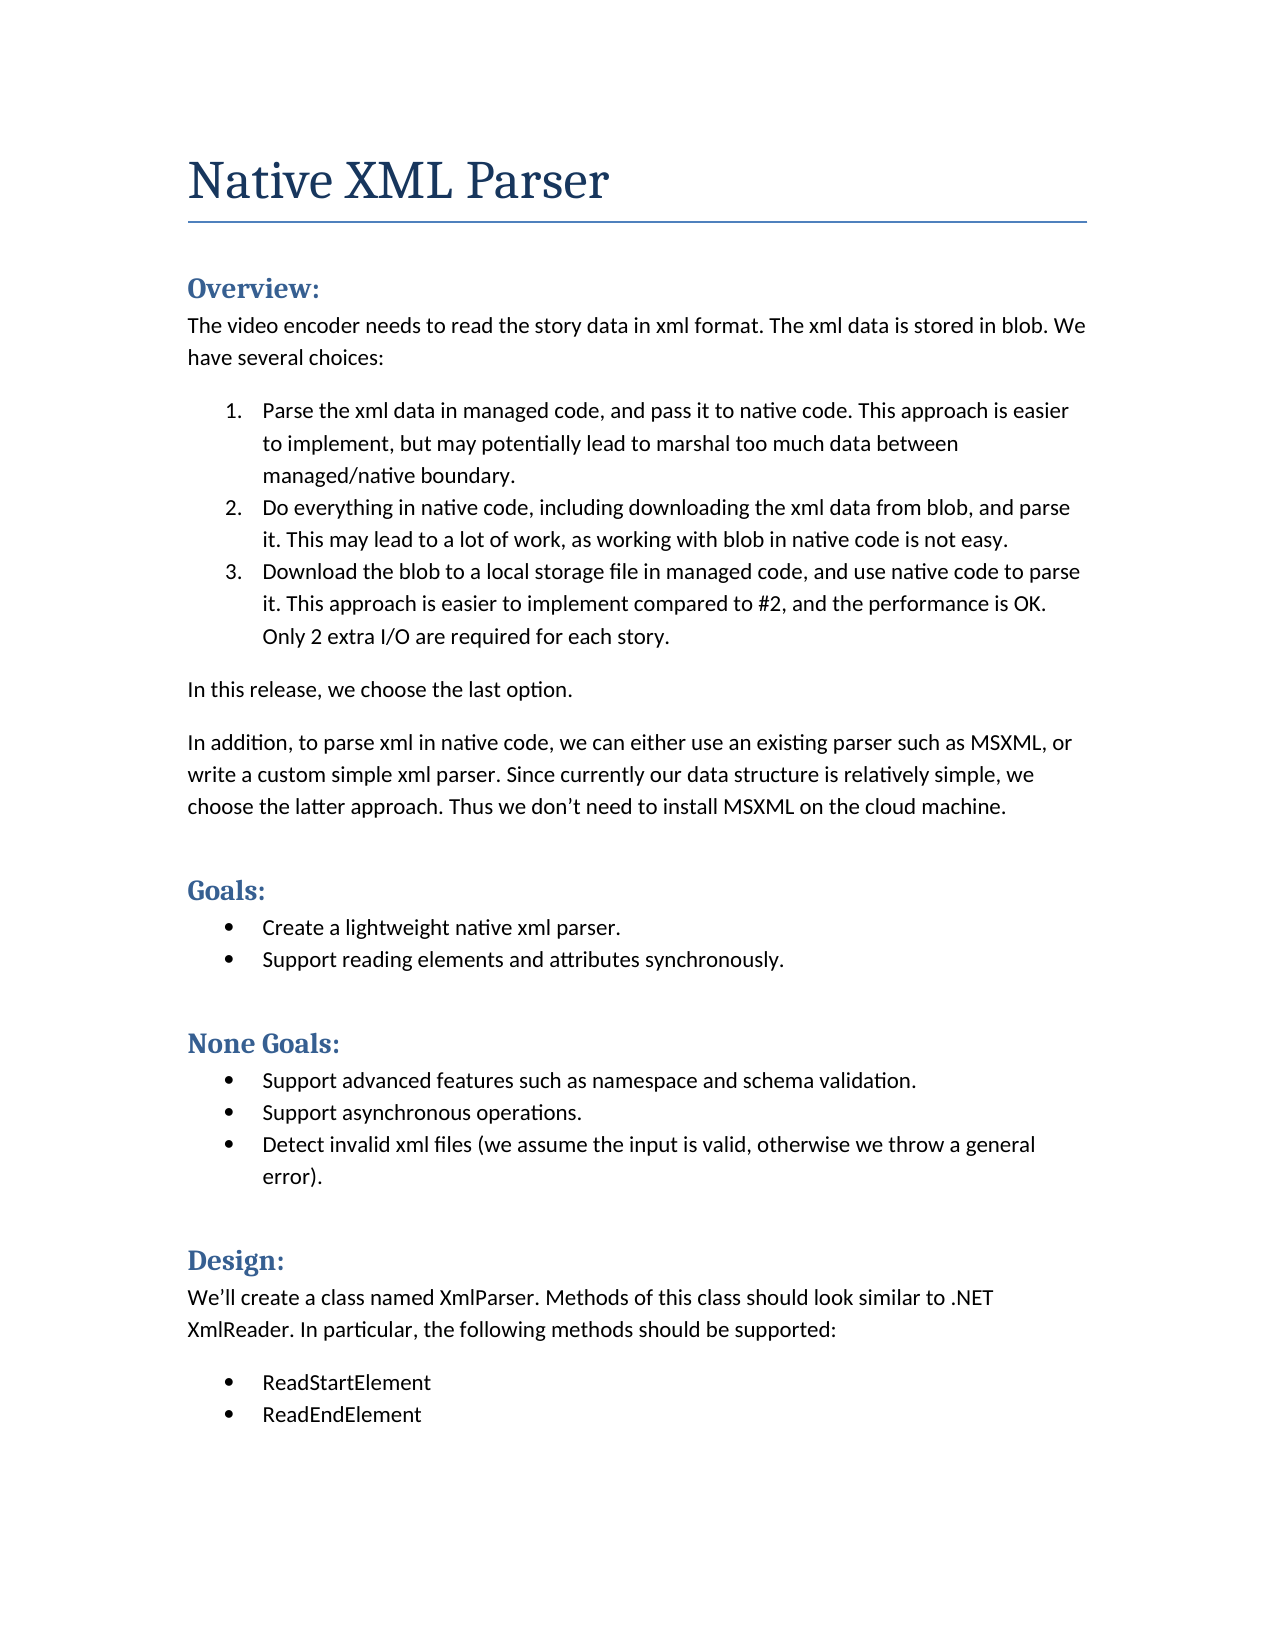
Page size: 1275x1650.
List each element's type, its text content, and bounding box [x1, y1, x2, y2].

text In this release, we choose the last option. [187, 675, 1087, 703]
list Create a lightweight native xml parser. [225, 913, 1087, 941]
title Native XML Parser [187, 150, 1087, 223]
list Support reading elements and attributes synchronously. [225, 945, 1087, 973]
list Parse the xml data in managed code, and pass it to native code. This approach is easier to implement, but may potentially lead to marshal too much data between managed/native boundary. [225, 396, 1087, 489]
text In addition, to parse xml in native code, we can either use an existing parser such as MSXML, or write a custom simple xml parser. Since currently our data structure is relatively simple, we choose the latter approach. Thus we don’t need to install MSXML on the cloud machine. [187, 728, 1087, 820]
list ReadStartElement [225, 1368, 1087, 1396]
list Support asynchronous operations. [225, 1098, 1087, 1126]
list ReadEndElement [225, 1401, 1087, 1428]
subtitle Design: [187, 1244, 1087, 1278]
text The video encoder needs to read the story data in xml format. The xml data is stored in blob. We have several choices: [187, 311, 1087, 371]
text We’ll create a class named XmlParser. Methods of this class should look similar to .NET XmlReader. In particular, the following methods should be supported: [187, 1283, 1087, 1343]
subtitle Overview: [187, 273, 1087, 306]
list Do everything in native code, including downloading the xml data from blob, and parse it. This may lead to a lot of work, as working with blob in native code is not easy. [225, 493, 1087, 553]
subtitle None Goals: [187, 1027, 1087, 1061]
list Detect invalid xml files (we assume the input is valid, otherwise we throw a general error). [225, 1130, 1087, 1190]
list Support advanced features such as namespace and schema validation. [225, 1066, 1087, 1094]
subtitle Goals: [187, 874, 1087, 908]
list Download the blob to a local storage file in managed code, and use native code to parse it. This approach is easier to implement compared to #2, and the performance is OK. Only 2 extra I/O are required for each story. [225, 557, 1087, 650]
